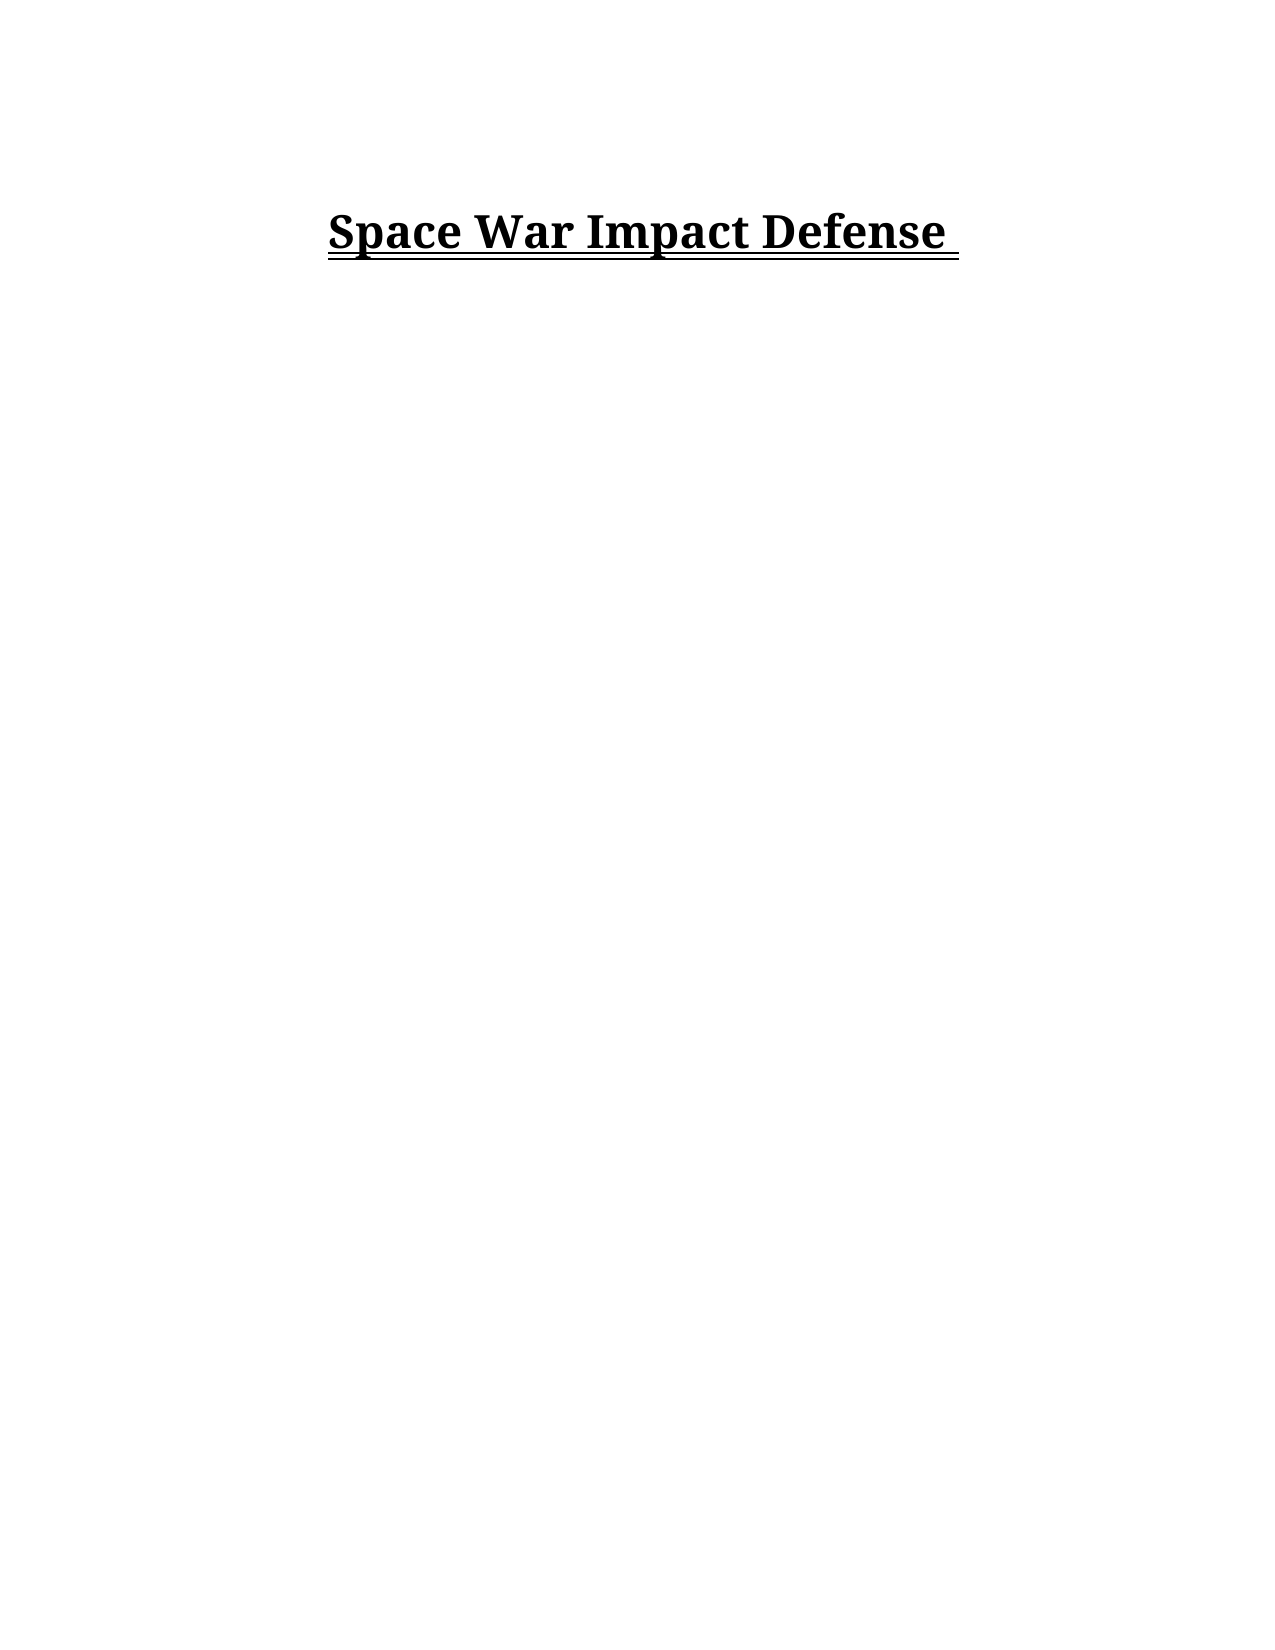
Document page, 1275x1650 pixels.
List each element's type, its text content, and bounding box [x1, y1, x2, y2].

subtitle Space War Impact Defense [150, 200, 1125, 262]
